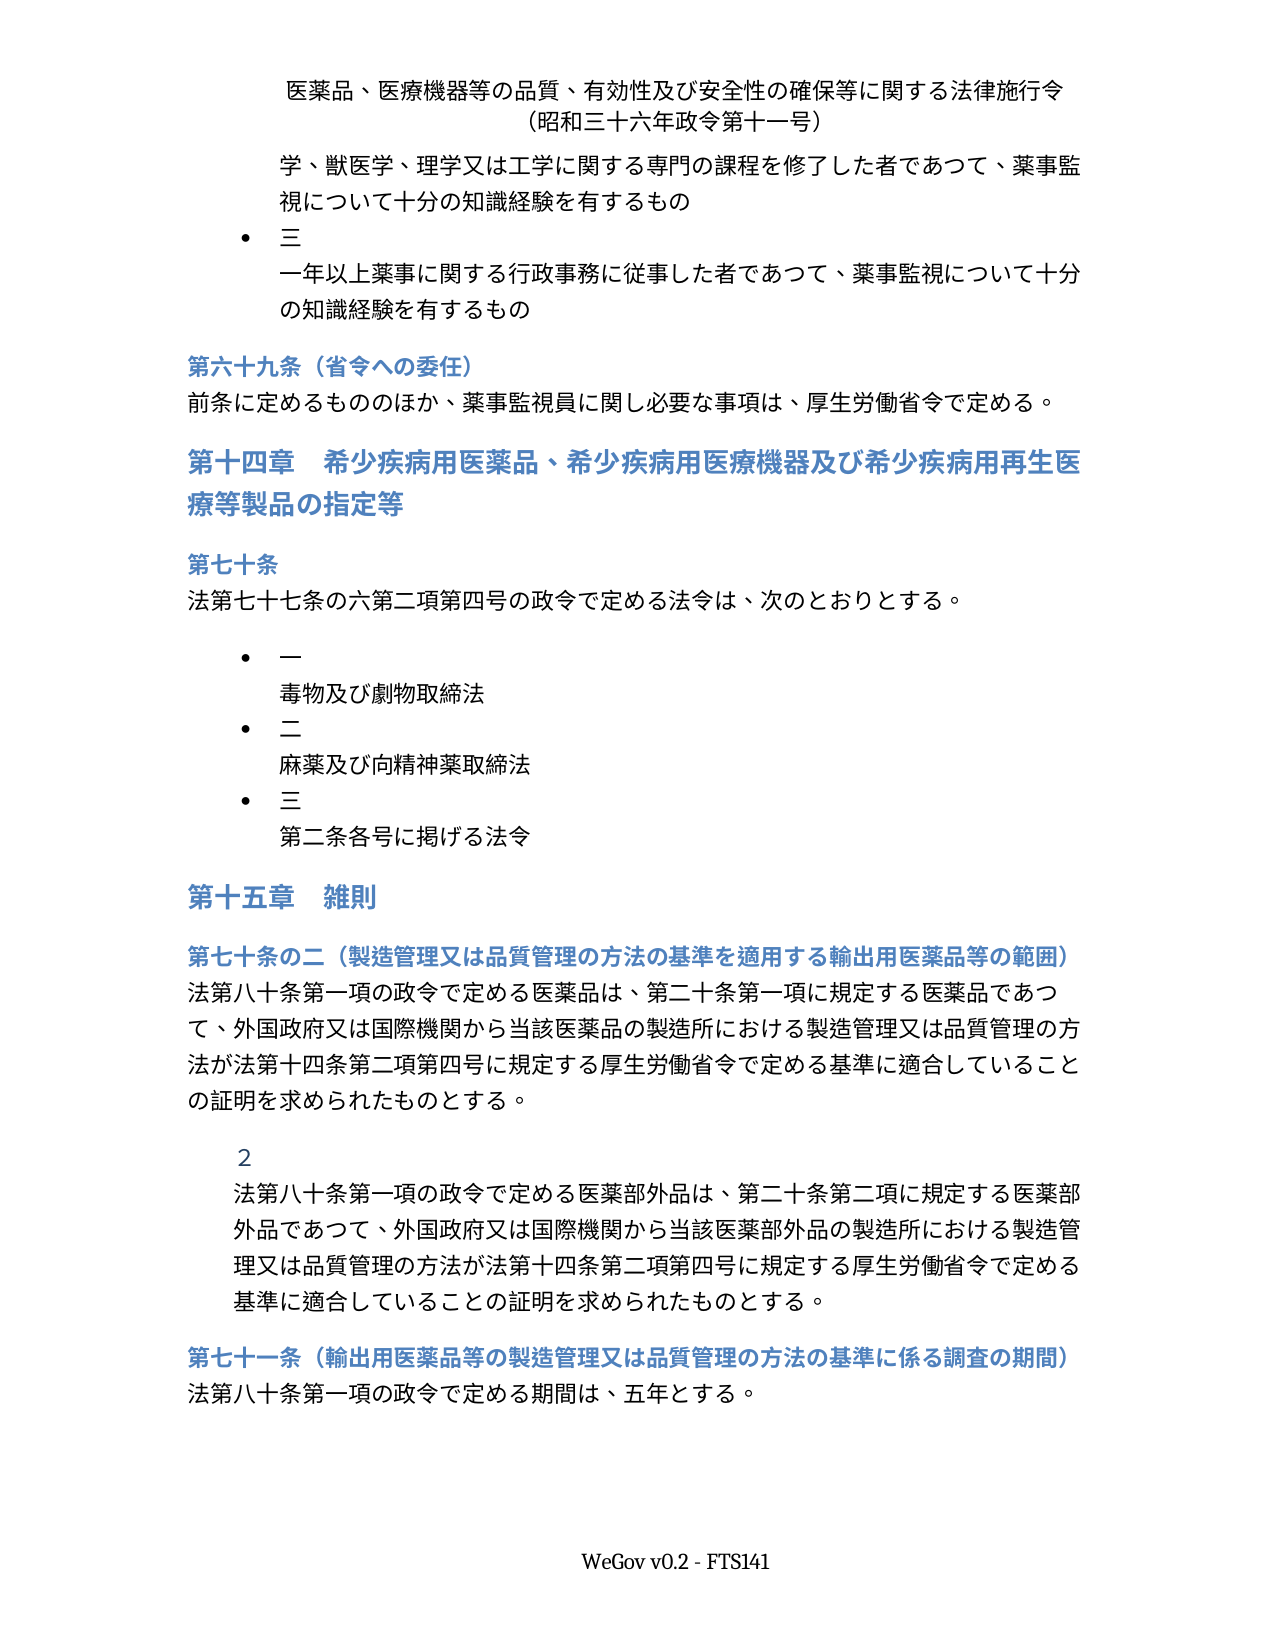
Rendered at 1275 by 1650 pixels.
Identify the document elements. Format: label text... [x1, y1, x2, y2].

list 一 毒物及び劇物取締法 [242, 642, 1087, 709]
text 前条に定めるもののほか、薬事監視員に関し必要な事項は、厚生労働省令で定める。 [187, 386, 1087, 418]
subtitle 第七十条 [187, 549, 1087, 580]
text 法第八十条第一項の政令で定める期間は、五年とする。 [187, 1378, 1087, 1409]
list 三 一年以上薬事に関する行政事務に従事した者であつて、薬事監視について十分の知識経験を有するもの [242, 222, 1087, 325]
subtitle ２ [233, 1142, 1087, 1173]
text 法第八十条第一項の政令で定める医薬部外品は、第二十条第二項に規定する医薬部外品であつて、外国政府又は国際機関から当該医薬部外品の製造所における製造管理又は品質管理の方法が法第十四条第二項第四号に規定する厚生労働省令で定める基準に適合していることの証明を求められたものとする。 [233, 1178, 1087, 1317]
subtitle 第十五章 雑則 [187, 878, 1087, 915]
subtitle 第七十一条（輸出用医薬品等の製造管理又は品質管理の方法の基準に係る調査の期間） [187, 1342, 1087, 1373]
subtitle 第六十九条（省令への委任） [187, 351, 1087, 382]
subtitle 第七十条の二（製造管理又は品質管理の方法の基準を適用する輸出用医薬品等の範囲） [187, 941, 1087, 972]
list 二 麻薬及び向精神薬取締法 [242, 713, 1087, 781]
list 三 第二条各号に掲げる法令 [242, 785, 1087, 852]
text 法第七十七条の六第二項第四号の政令で定める法令は、次のとおりとする。 [187, 585, 1087, 616]
subtitle 第十四章 希少疾病用医薬品、希少疾病用医療機器及び希少疾病用再生医療等製品の指定等 [187, 443, 1087, 522]
text 法第八十条第一項の政令で定める医薬品は、第二十条第一項に規定する医薬品であつて、外国政府又は国際機関から当該医薬品の製造所における製造管理又は品質管理の方法が法第十四条第二項第四号に規定する厚生労働省令で定める基準に適合していることの証明を求められたものとする。 [187, 977, 1087, 1116]
